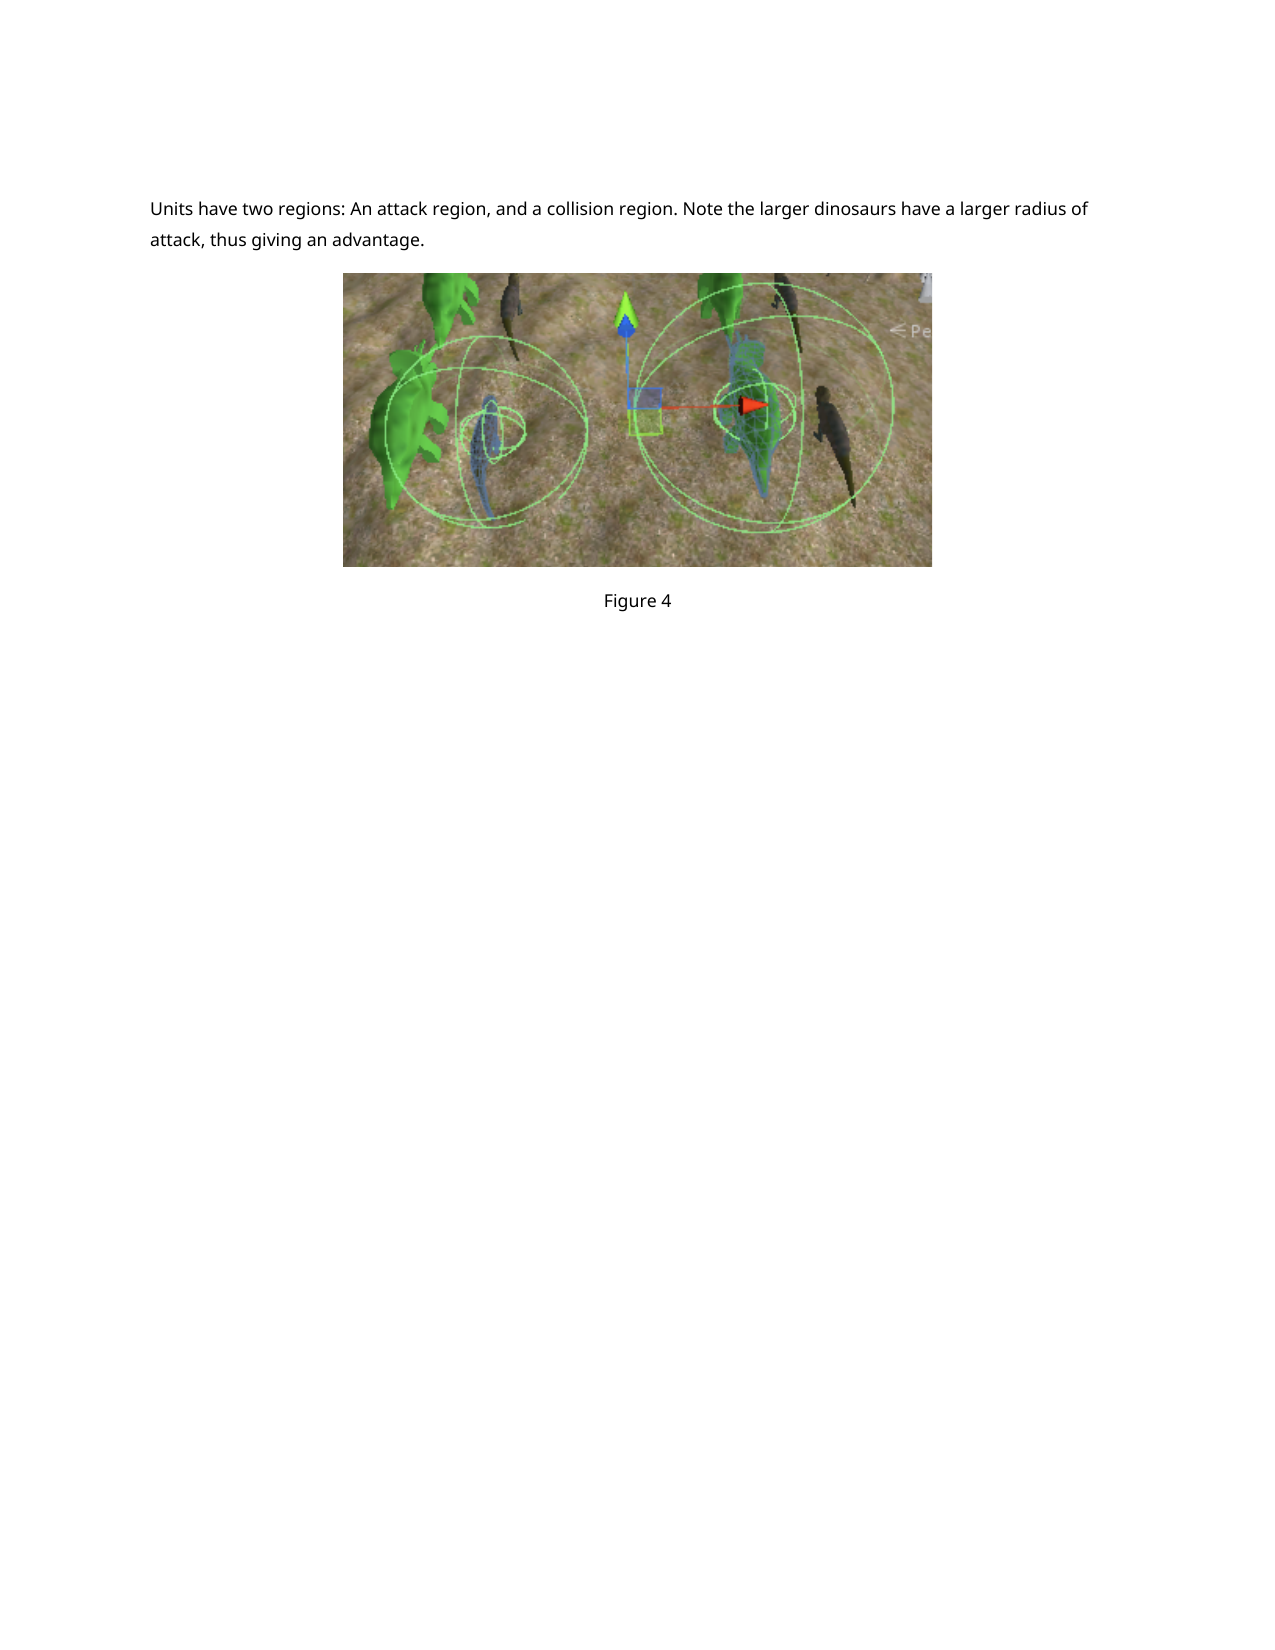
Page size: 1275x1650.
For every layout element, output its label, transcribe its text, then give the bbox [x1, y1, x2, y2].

picture [343, 273, 933, 567]
text Figure 4 [150, 589, 1125, 613]
text Units have two regions: An attack region, and a collision region. Note the larger dinosaurs have a larger radius of attack, thus giving an advantage. [150, 197, 1125, 251]
